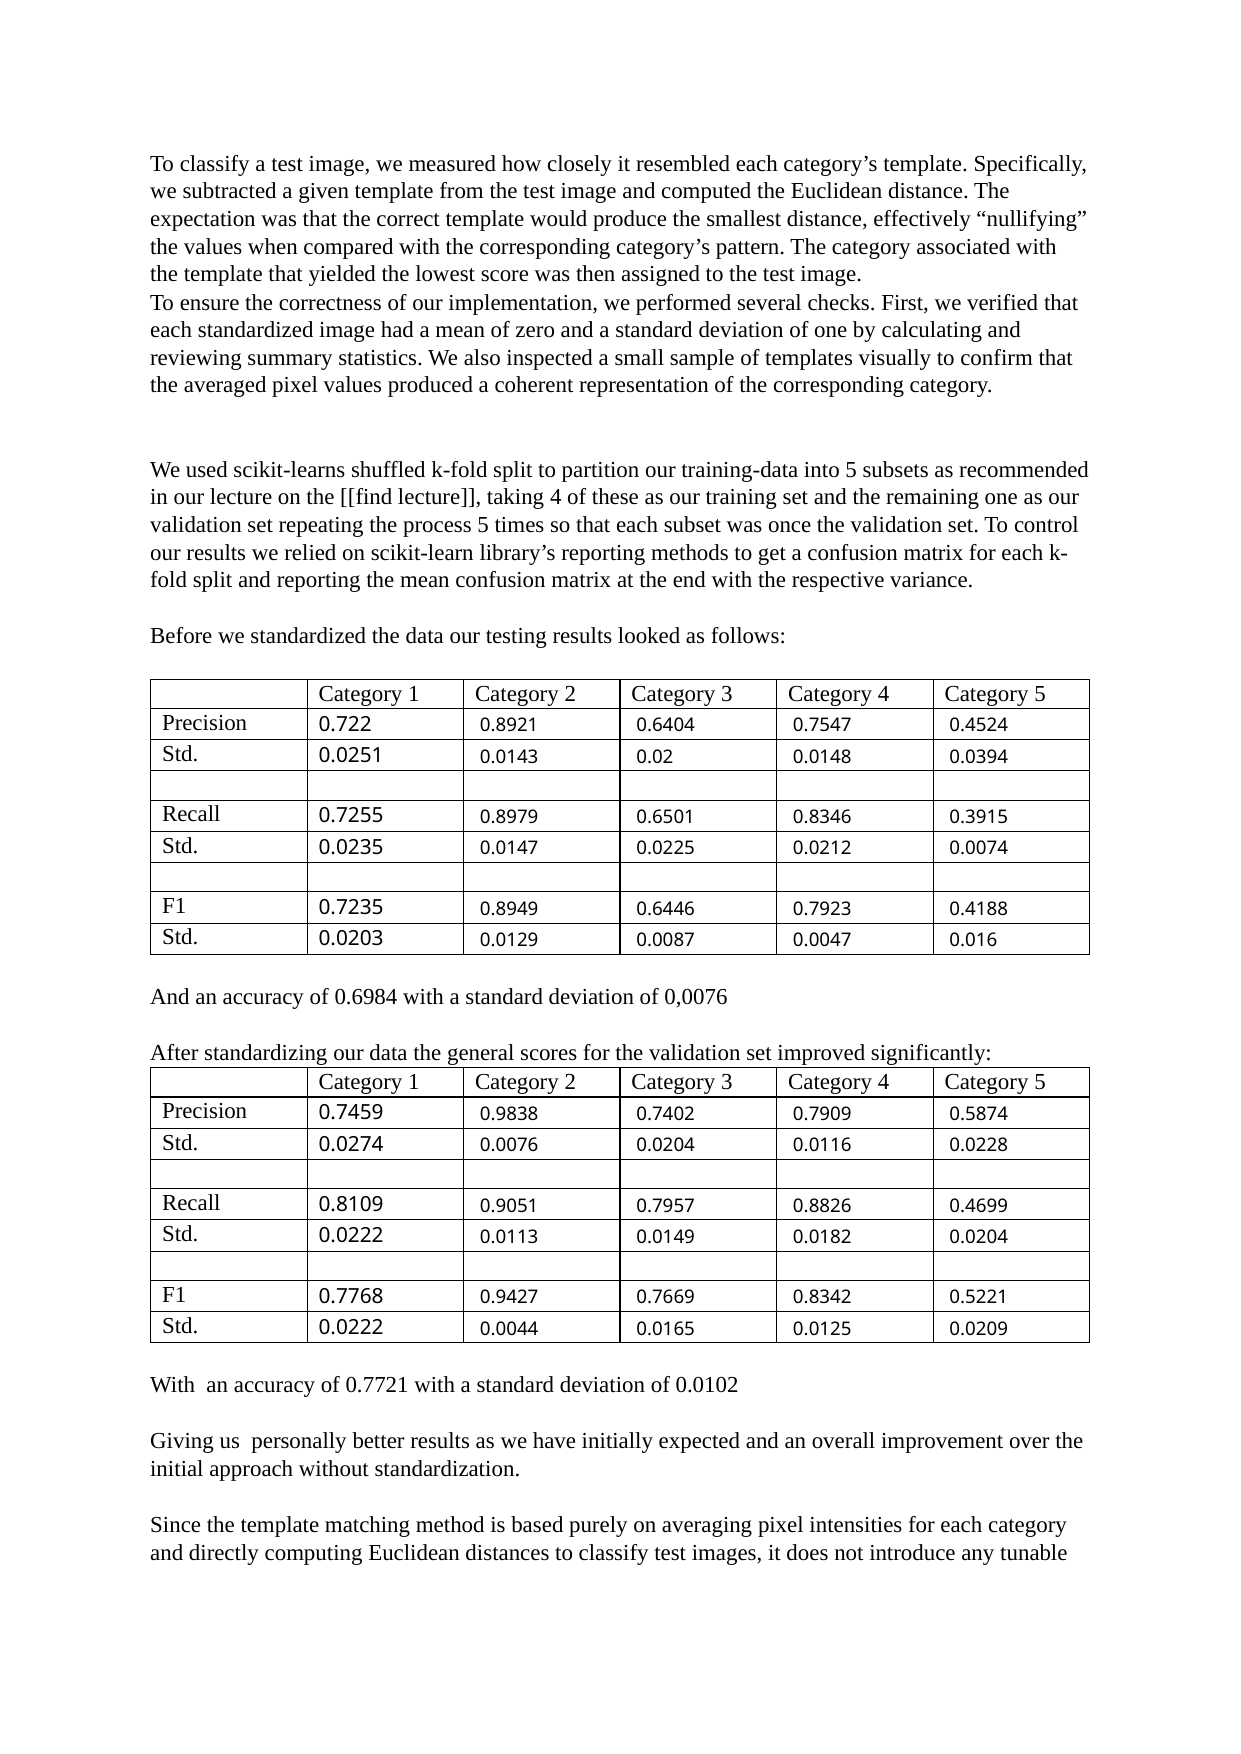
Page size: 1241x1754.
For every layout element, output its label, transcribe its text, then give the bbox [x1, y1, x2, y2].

table_cell [934, 863, 1089, 891]
table_cell 0.0149 [621, 1220, 776, 1251]
table_cell [621, 1252, 776, 1280]
table_cell 0.0222 [308, 1312, 463, 1342]
table_cell [151, 1252, 307, 1280]
table_cell [934, 1252, 1089, 1280]
text With an accuracy of 0.7721 with a standard deviation of 0.0102 [150, 1371, 1090, 1398]
table_cell Precision [151, 1098, 307, 1128]
table_cell [308, 771, 463, 799]
table_cell Std. [151, 1312, 307, 1342]
table_cell [308, 1160, 463, 1188]
table_cell [777, 771, 933, 799]
table_cell [464, 1252, 619, 1280]
table_cell Std. [151, 740, 307, 770]
table_header Category 1 [308, 680, 463, 708]
table_cell [151, 1160, 307, 1188]
text After standardizing our data the general scores for the validation set improved significantly: [150, 1039, 1090, 1065]
table_cell 0.0228 [934, 1129, 1089, 1159]
table_cell [777, 1252, 933, 1280]
table_cell 0.0251 [308, 740, 463, 770]
table_header Category 5 [934, 1068, 1089, 1096]
table_cell 0.5874 [934, 1098, 1089, 1128]
table_cell [777, 1160, 933, 1188]
table_cell 0.0204 [934, 1220, 1089, 1251]
table_cell 0.8949 [464, 892, 619, 922]
table_cell 0.5221 [934, 1281, 1089, 1311]
table_cell 0.0087 [621, 924, 776, 954]
table_cell 0.0225 [621, 832, 776, 862]
table_cell 0.722 [308, 709, 463, 739]
table_header Category 3 [621, 1068, 776, 1096]
table_cell 0.6404 [621, 709, 776, 739]
table_cell 0.7547 [777, 709, 933, 739]
table_cell 0.0076 [464, 1129, 619, 1159]
table_cell 0.0212 [777, 832, 933, 862]
table_header [151, 680, 307, 708]
table_header [151, 1068, 307, 1096]
text Before we standardized the data our testing results looked as follows: [150, 622, 1090, 649]
table_header Category 2 [464, 680, 619, 708]
table_cell 0.0165 [621, 1312, 776, 1342]
table_cell 0.0235 [308, 832, 463, 862]
table_cell 0.6446 [621, 892, 776, 922]
table_cell [621, 863, 776, 891]
table_cell 0.02 [621, 740, 776, 770]
table_header Category 4 [777, 680, 933, 708]
table_cell Precision [151, 709, 307, 739]
table_cell [621, 771, 776, 799]
table_cell 0.0203 [308, 924, 463, 954]
table_cell 0.8109 [308, 1189, 463, 1219]
table_cell 0.8979 [464, 801, 619, 831]
table_cell 0.7255 [308, 801, 463, 831]
table_cell [308, 863, 463, 891]
table_cell 0.0182 [777, 1220, 933, 1251]
table_cell Std. [151, 1220, 307, 1251]
table_cell Std. [151, 1129, 307, 1159]
table_cell 0.0116 [777, 1129, 933, 1159]
table_cell 0.8826 [777, 1189, 933, 1219]
table_cell 0.7235 [308, 892, 463, 922]
text Giving us personally better results as we have initially expected and an overall improvement over the initial approach without standardization. [150, 1428, 1090, 1482]
table_cell 0.7957 [621, 1189, 776, 1219]
table_cell 0.4699 [934, 1189, 1089, 1219]
table_cell 0.0125 [777, 1312, 933, 1342]
table_cell 0.7768 [308, 1281, 463, 1311]
table_cell Std. [151, 924, 307, 954]
table_cell [151, 771, 307, 799]
table_cell 0.0113 [464, 1220, 619, 1251]
table_cell 0.0222 [308, 1220, 463, 1251]
table_cell 0.0148 [777, 740, 933, 770]
table_cell 0.7909 [777, 1098, 933, 1128]
table_cell Recall [151, 1189, 307, 1219]
table_cell 0.016 [934, 924, 1089, 954]
table_cell [934, 1160, 1089, 1188]
table_cell 0.0044 [464, 1312, 619, 1342]
table_cell 0.7923 [777, 892, 933, 922]
table_cell 0.4188 [934, 892, 1089, 922]
text And an accuracy of 0.6984 with a standard deviation of 0,0076 [150, 983, 1090, 1009]
table_cell 0.0143 [464, 740, 619, 770]
table_cell Recall [151, 801, 307, 831]
table_cell Std. [151, 832, 307, 862]
table_cell [464, 863, 619, 891]
table_cell 0.0129 [464, 924, 619, 954]
table_cell 0.9838 [464, 1098, 619, 1128]
table_cell 0.0047 [777, 924, 933, 954]
table_cell 0.4524 [934, 709, 1089, 739]
table_cell 0.7459 [308, 1098, 463, 1128]
table_cell [777, 863, 933, 891]
table_cell [151, 863, 307, 891]
table_cell 0.6501 [621, 801, 776, 831]
table_cell [308, 1252, 463, 1280]
table_cell 0.0147 [464, 832, 619, 862]
table_cell [621, 1160, 776, 1188]
table_header Category 1 [308, 1068, 463, 1096]
table_cell 0.7402 [621, 1098, 776, 1128]
table_cell 0.0274 [308, 1129, 463, 1159]
table_cell 0.9427 [464, 1281, 619, 1311]
table_cell 0.8346 [777, 801, 933, 831]
table_cell [464, 1160, 619, 1188]
table_cell F1 [151, 892, 307, 922]
table_cell 0.9051 [464, 1189, 619, 1219]
table_header Category 5 [934, 680, 1089, 708]
table_cell F1 [151, 1281, 307, 1311]
table_cell 0.0394 [934, 740, 1089, 770]
table_cell 0.3915 [934, 801, 1089, 831]
table_cell 0.0209 [934, 1312, 1089, 1342]
table_header Category 3 [621, 680, 776, 708]
table_header Category 2 [464, 1068, 619, 1096]
table_cell 0.7669 [621, 1281, 776, 1311]
table_cell [464, 771, 619, 799]
table_header Category 4 [777, 1068, 933, 1096]
table_cell 0.0074 [934, 832, 1089, 862]
table_cell [934, 771, 1089, 799]
table_cell 0.8342 [777, 1281, 933, 1311]
table_cell 0.8921 [464, 709, 619, 739]
table_cell 0.0204 [621, 1129, 776, 1159]
